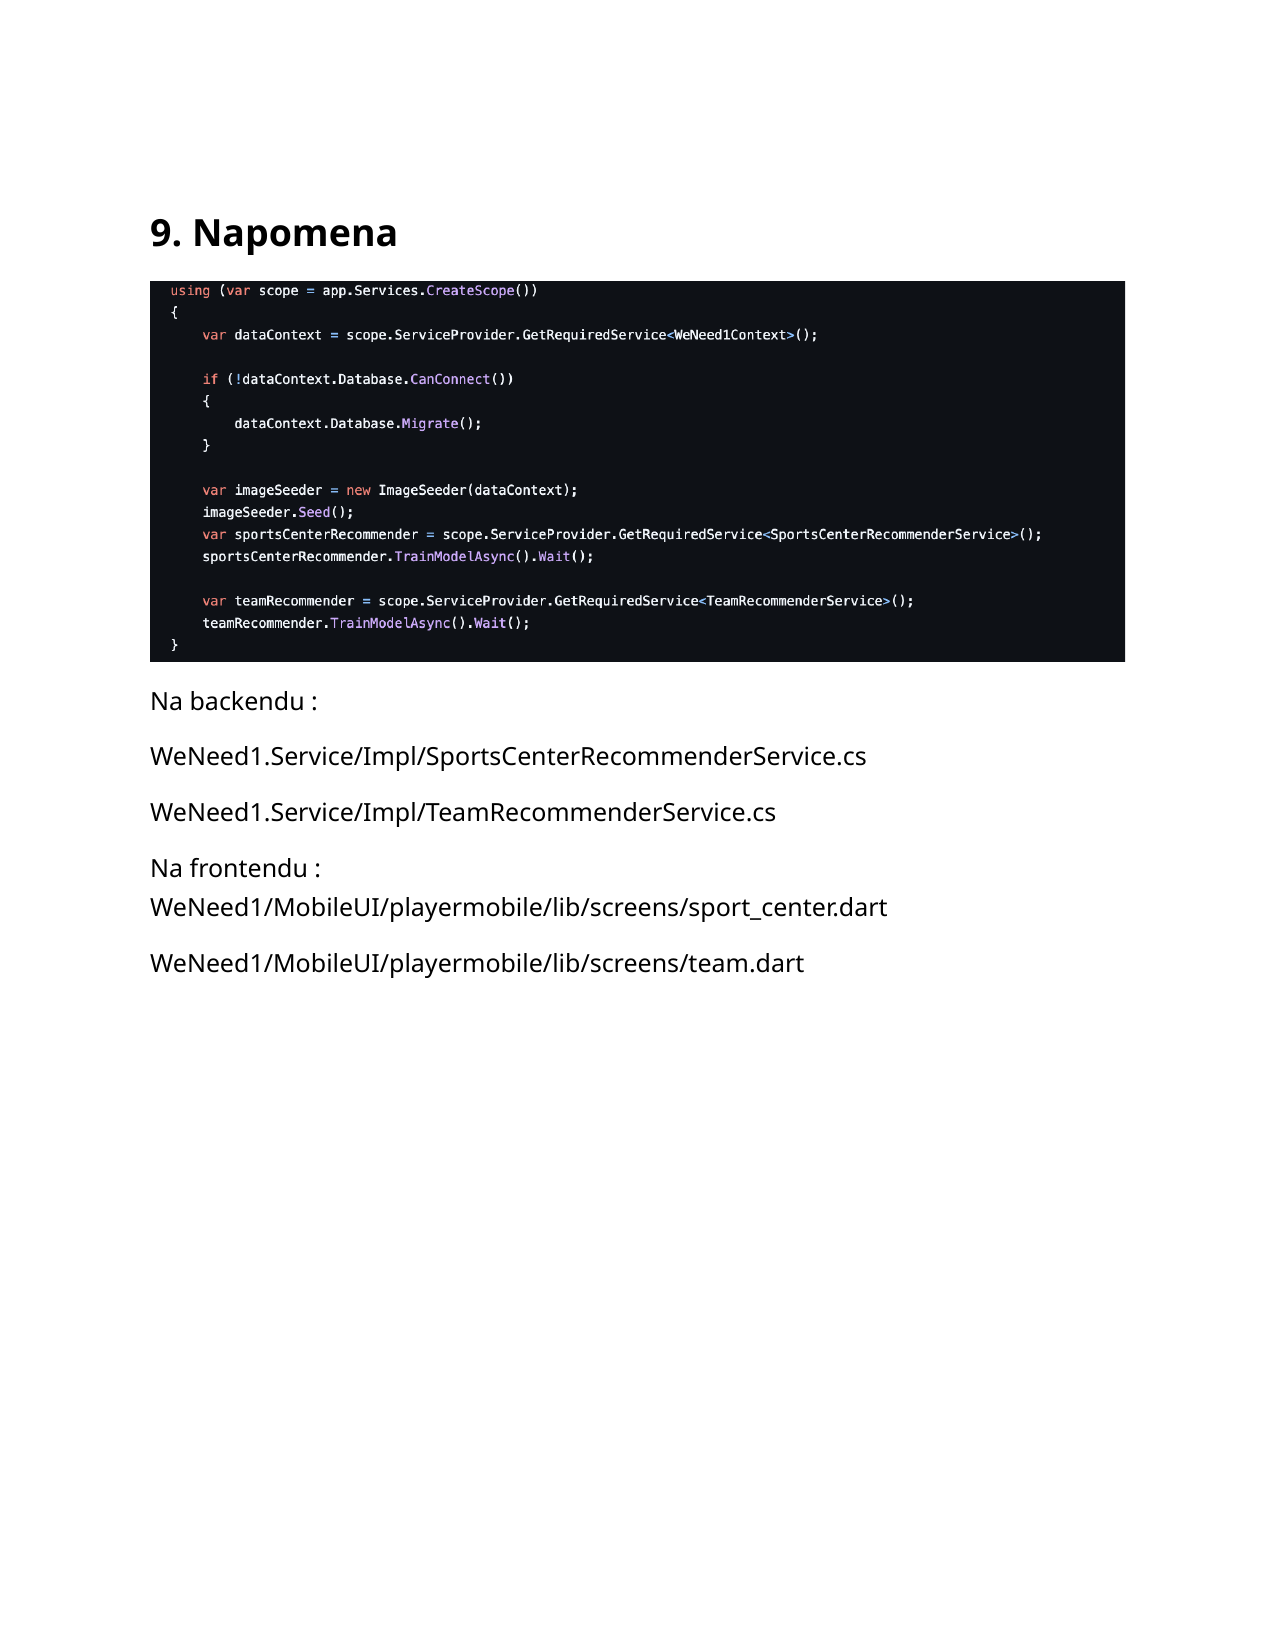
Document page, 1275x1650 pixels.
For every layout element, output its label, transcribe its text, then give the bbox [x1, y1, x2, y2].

text 9. Napomena [150, 206, 1125, 257]
text Na backendu : [150, 683, 1125, 717]
text Na frontendu : WeNeed1/MobileUI/playermobile/lib/screens/sport_center.dart [150, 851, 1125, 924]
text WeNeed1/MobileUI/playermobile/lib/screens/team.dart [150, 946, 1125, 980]
picture [150, 281, 1125, 662]
text WeNeed1.Service/Impl/SportsCenterRecommenderService.cs [150, 739, 1125, 773]
text WeNeed1.Service/Impl/TeamRecommenderService.cs [150, 795, 1125, 829]
